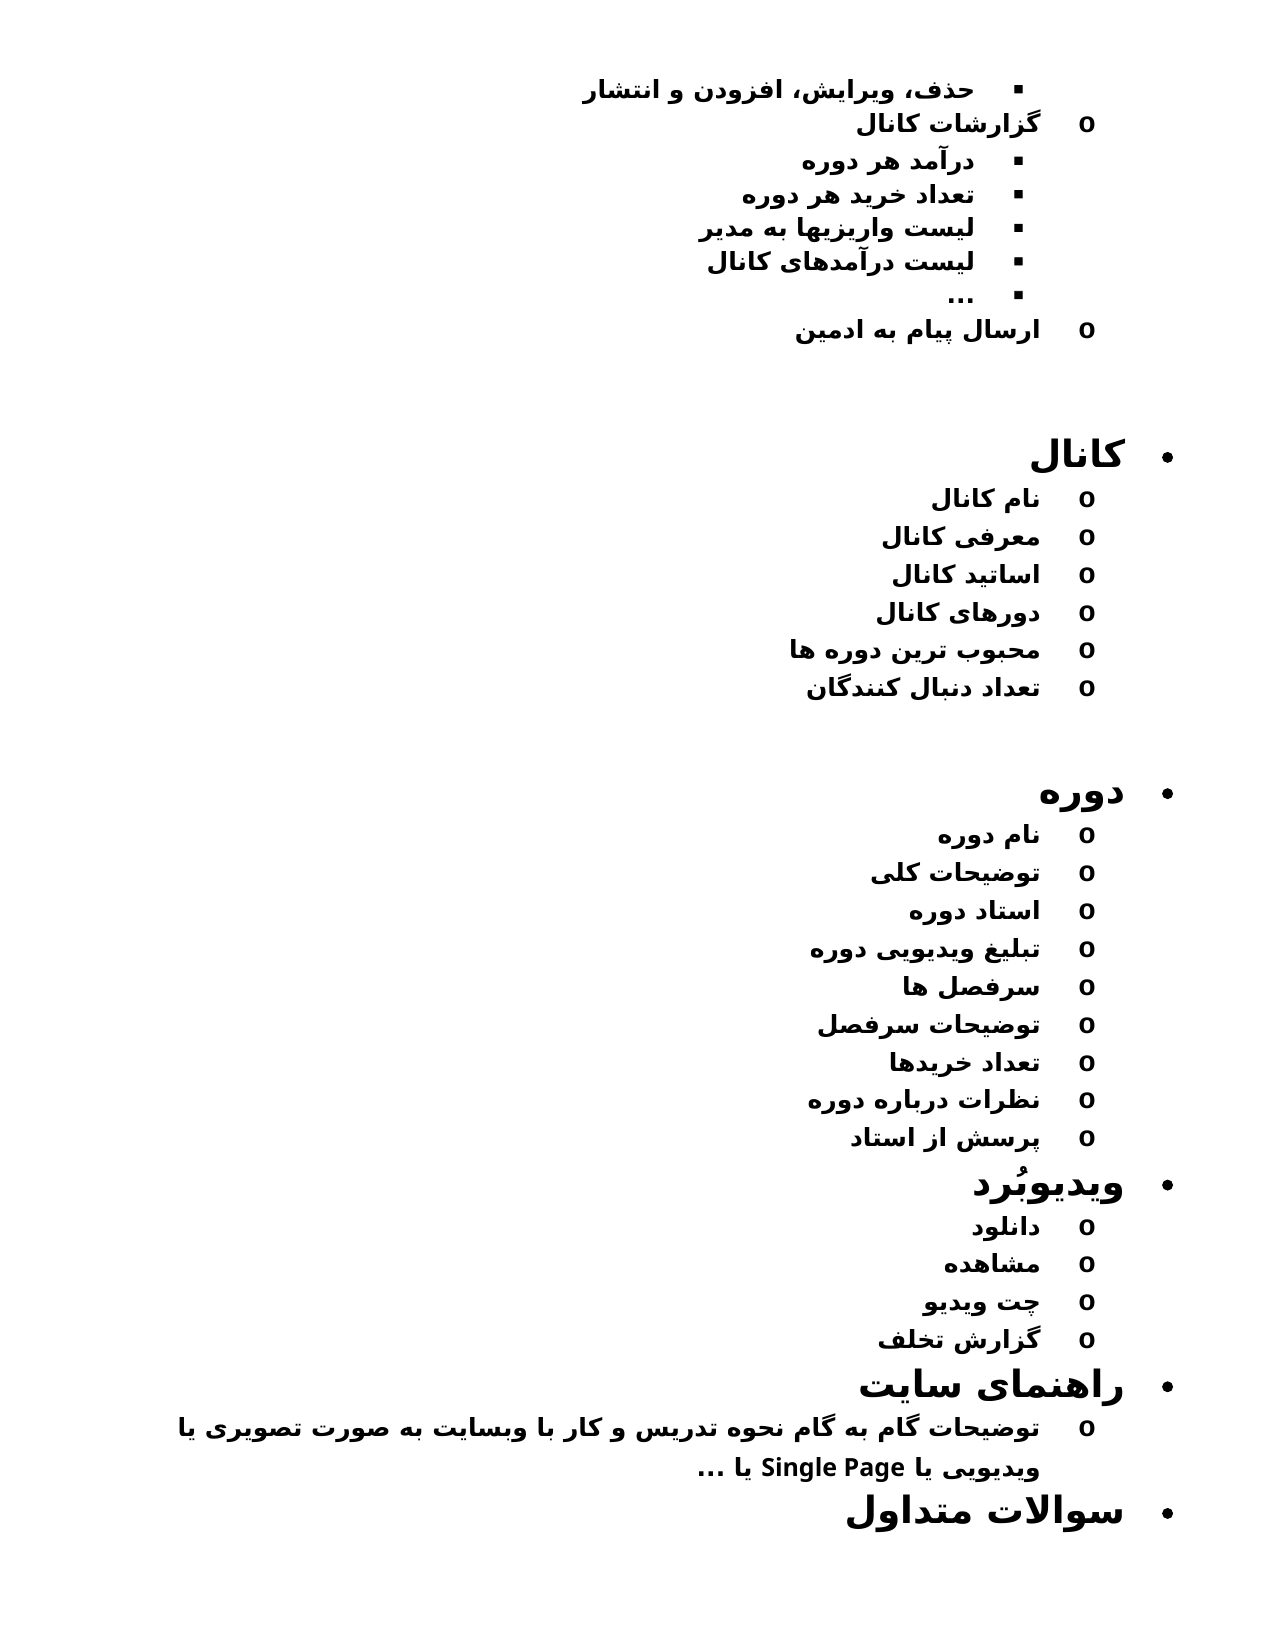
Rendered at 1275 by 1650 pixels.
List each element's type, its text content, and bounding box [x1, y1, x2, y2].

list تعداد خرید هر دوره [75, 180, 1012, 209]
list درآمد هر دوره [75, 146, 1012, 176]
list ارسال پیام به ادمین [75, 314, 1078, 347]
list سرفصل ها [75, 971, 1078, 1004]
list ... [75, 281, 1012, 310]
list دوره [75, 769, 1162, 813]
list لیست درآمدهای کانال [75, 247, 1012, 276]
list محبوب ترین دوره ها [75, 635, 1078, 668]
list توضیحات گام به گام نحوه تدریس و کار با وبسایت به صورت تصویری یا ویدیویی یا Single Page یا ... [75, 1412, 1078, 1484]
list اساتید کانال [75, 559, 1078, 592]
list معرفی کانال [75, 521, 1078, 554]
list تعداد خریدها [75, 1047, 1078, 1080]
list کانال [75, 433, 1162, 477]
list سوالات متداول [75, 1489, 1162, 1533]
list گزارش تخلف [75, 1324, 1078, 1357]
list تبلیغ ویدیویی دوره [75, 933, 1078, 966]
list نام دوره [75, 819, 1078, 852]
list راهنمای سایت [75, 1362, 1162, 1406]
list مشاهده [75, 1248, 1078, 1282]
list حذف، ویرایش، افزودن و انتشار [75, 75, 1012, 104]
list ویدیوبُرد [75, 1161, 1162, 1204]
list تعداد دنبال کنندگان [75, 673, 1078, 706]
list دانلود [75, 1211, 1078, 1244]
list توضیحات کلی [75, 857, 1078, 890]
list نام کانال [75, 483, 1078, 516]
list چت ویدیو [75, 1286, 1078, 1319]
list استاد دوره [75, 895, 1078, 928]
list نظرات درباره دوره [75, 1085, 1078, 1118]
list توضیحات سرفصل [75, 1009, 1078, 1042]
list لیست واریزیها به مدیر [75, 213, 1012, 243]
list دورهای کانال [75, 597, 1078, 630]
list گزارشات کانال [75, 108, 1078, 142]
list پرسش از استاد [75, 1123, 1078, 1156]
